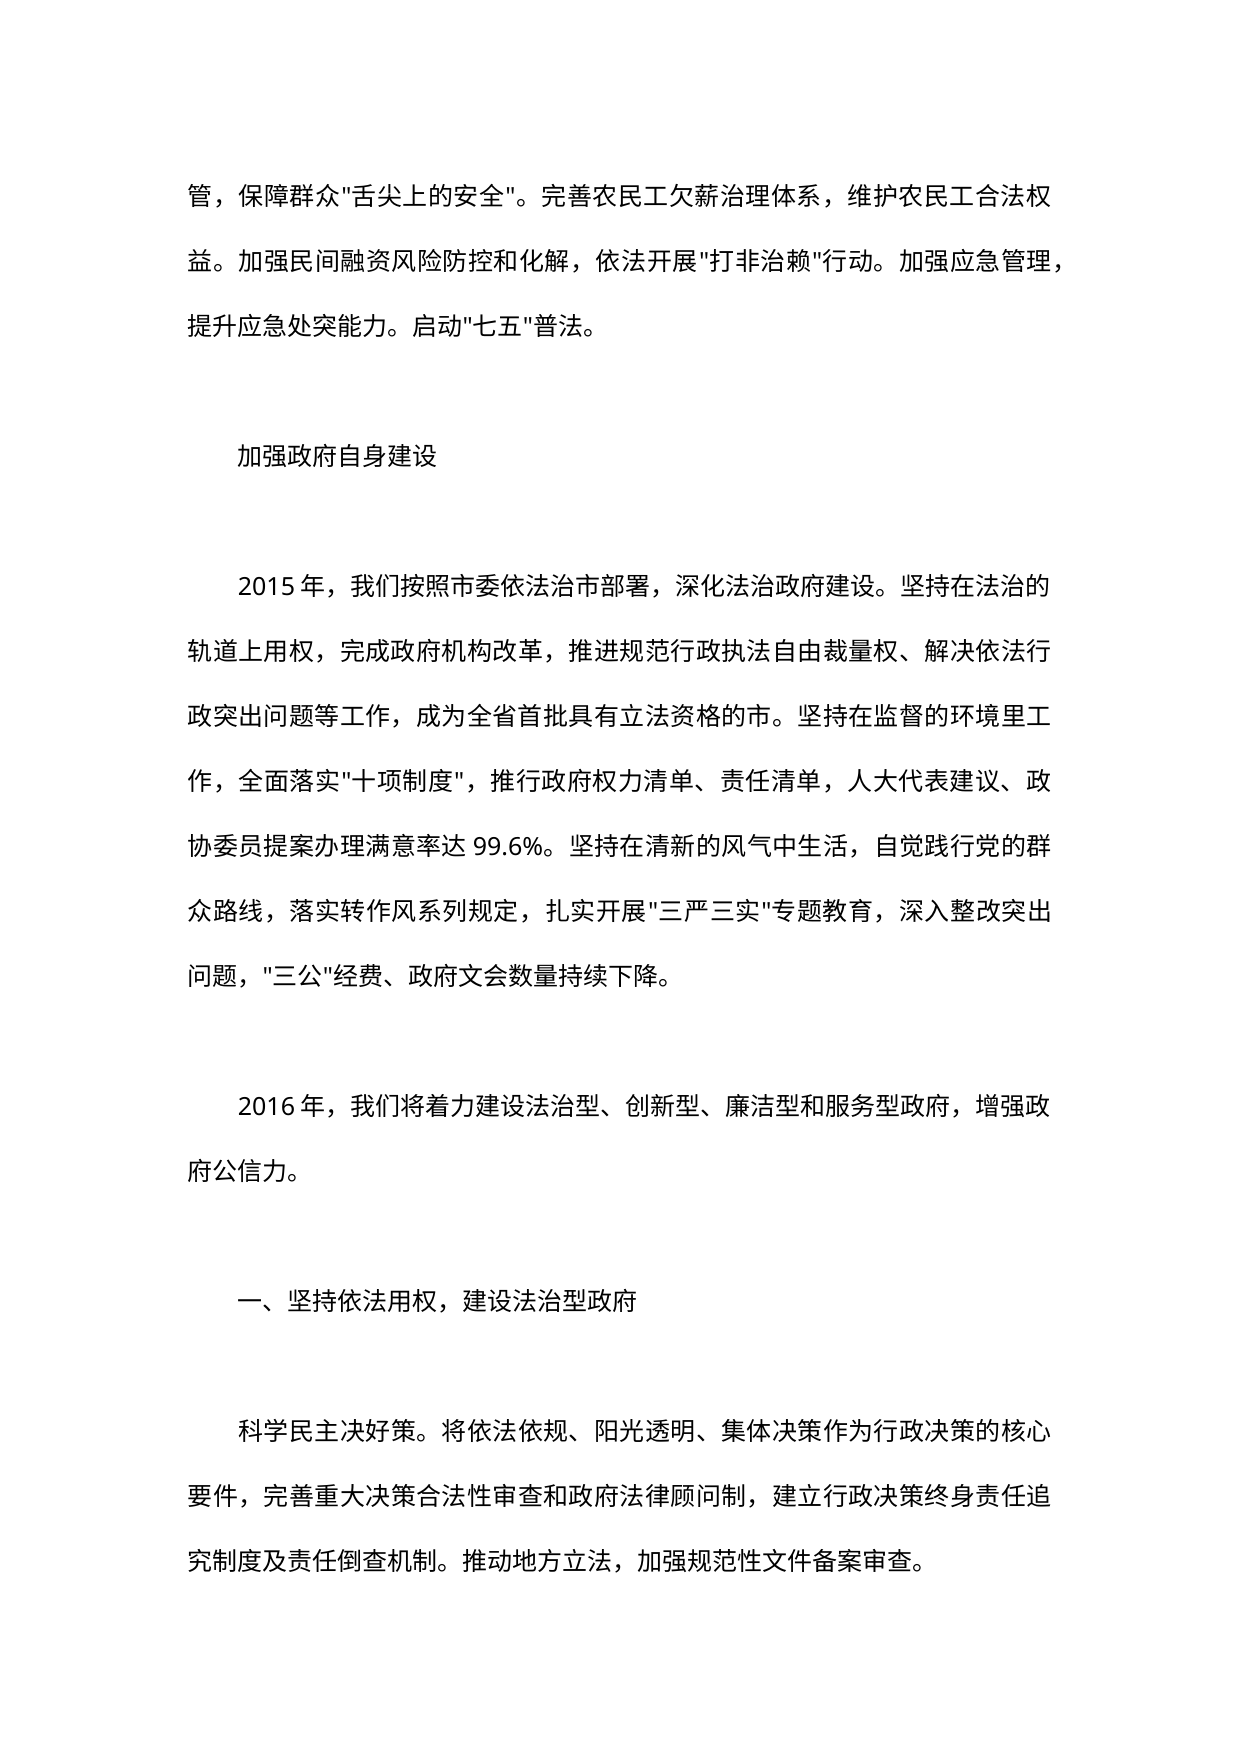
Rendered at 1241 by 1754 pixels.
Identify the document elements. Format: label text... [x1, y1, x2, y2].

text 加强政府自身建设 [187, 422, 1053, 487]
text 一、坚持依法用权，建设法治型政府 [187, 1267, 1053, 1332]
text 2015年，我们按照市委依法治市部署，深化法治政府建设。坚持在法治的轨道上用权，完成政府机构改革，推进规范行政执法自由裁量权、解决依法行政突出问题等工作，成为全省首批具有立法资格的市。坚持在监督的环境里工作，全面落实"十项制度"，推行政府权力清单、责任清单，人大代表建议、政协委员提案办理满意率达99.6%。坚持在清新的风气中生活，自觉践行党的群众路线，落实转作风系列规定，扎实开展"三严三实"专题教育，深入整改突出问题，"三公"经费、政府文会数量持续下降。 [187, 552, 1053, 1007]
text 科学民主决好策。将依法依规、阳光透明、集体决策作为行政决策的核心要件，完善重大决策合法性审查和政府法律顾问制，建立行政决策终身责任追究制度及责任倒查机制。推动地方立法，加强规范性文件备案审查。 [187, 1397, 1053, 1592]
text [187, 162, 1053, 357]
text 2016年，我们将着力建设法治型、创新型、廉洁型和服务型政府，增强政府公信力。 [187, 1072, 1053, 1202]
